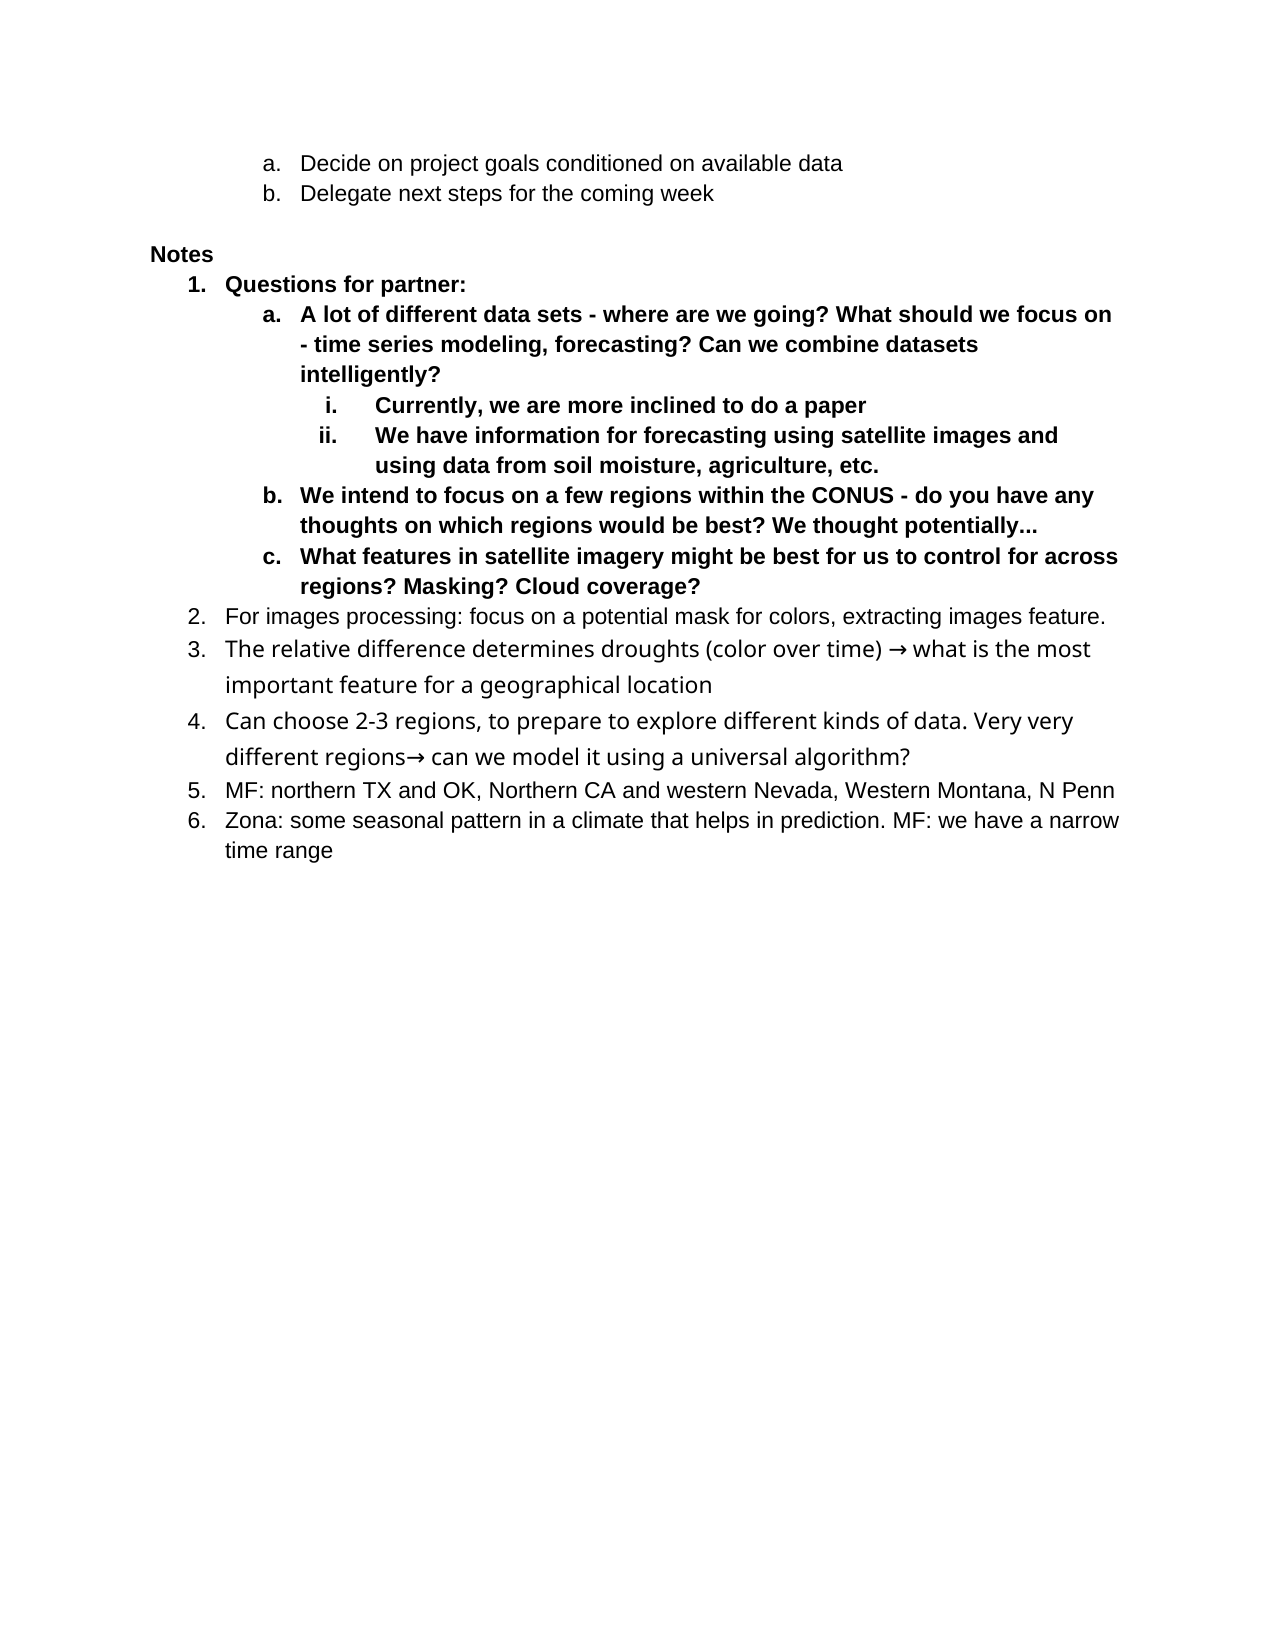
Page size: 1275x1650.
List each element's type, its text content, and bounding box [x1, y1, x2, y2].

list Delegate next steps for the coming week [262, 180, 1125, 207]
list A lot of different data sets - where are we going? What should we focus on - time series modeling, forecasting? Can we combine datasets intelligently? [262, 301, 1125, 388]
list Can choose 2-3 regions, to prepare to explore different kinds of data. Very very different regions→ can we model it using a universal algorithm? [187, 705, 1125, 772]
list Zona: some seasonal pattern in a climate that helps in prediction. MF: we have a narrow time range [187, 807, 1125, 864]
list Currently, we are more inclined to do a paper [337, 392, 1125, 418]
list We intend to focus on a few regions within the CONUS - do you have any thoughts on which regions would be best? We thought potentially... [262, 482, 1125, 539]
list We have information for forecasting using satellite images and using data from soil moisture, agriculture, etc. [337, 422, 1125, 478]
list What features in satellite imagery might be best for us to control for across regions? Masking? Cloud coverage? [262, 543, 1125, 599]
list The relative difference determines droughts (color over time) → what is the most important feature for a geographical location [187, 633, 1125, 701]
text Notes [150, 241, 1125, 267]
list Questions for partner: [187, 271, 1125, 297]
list For images processing: focus on a potential mask for colors, extracting images feature. [187, 603, 1125, 629]
list Decide on project goals conditioned on available data [262, 150, 1125, 176]
list MF: northern TX and OK, Northern CA and western Nevada, Western Montana, N Penn [187, 777, 1125, 803]
